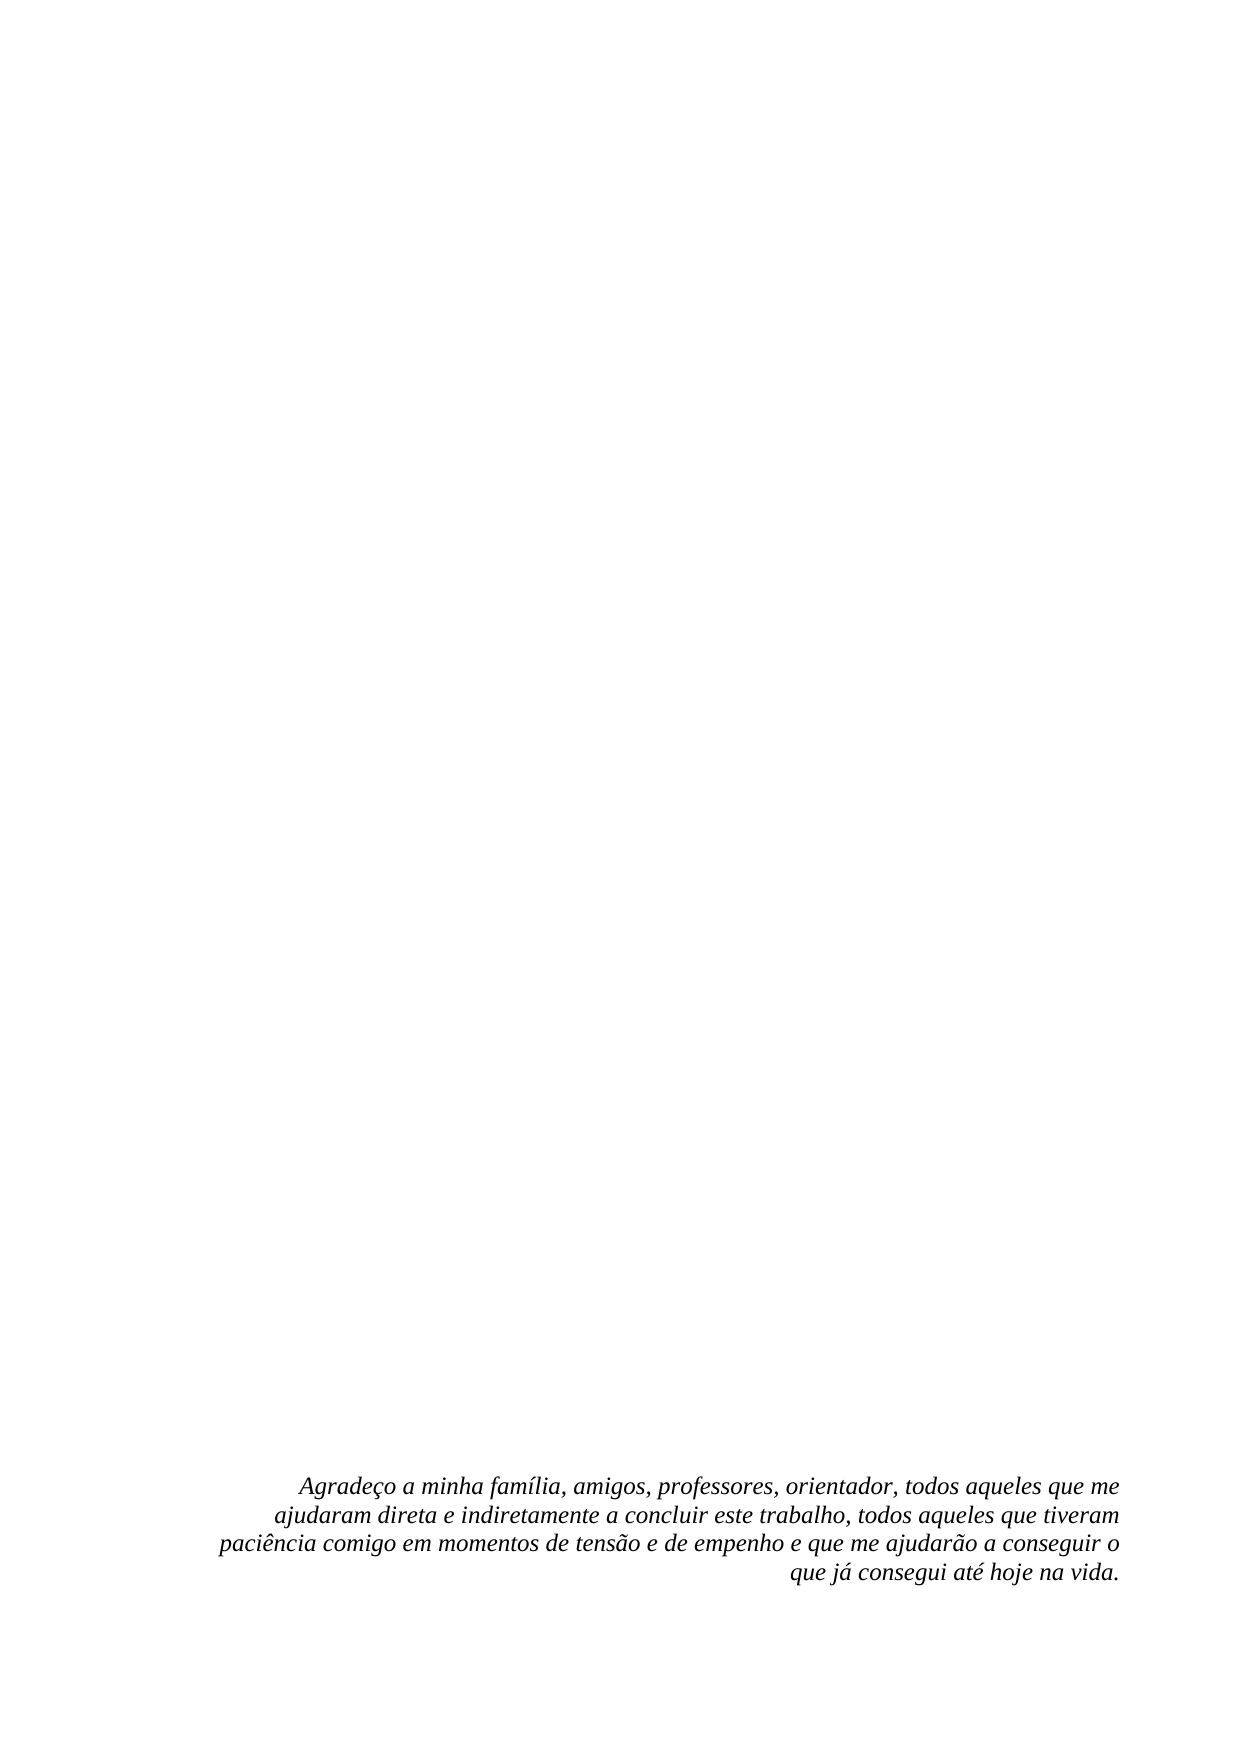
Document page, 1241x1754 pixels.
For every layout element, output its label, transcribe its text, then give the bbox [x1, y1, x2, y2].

text Agradeço a minha família, amigos, professores, orientador, todos aqueles que me ajudaram direta e indiretamente a concluir este trabalho, todos aqueles que tiveram paciência comigo em momentos de tensão e de empenho e que me ajudarão a conseguir o que já consegui até hoje na vida. [177, 1471, 1122, 1586]
